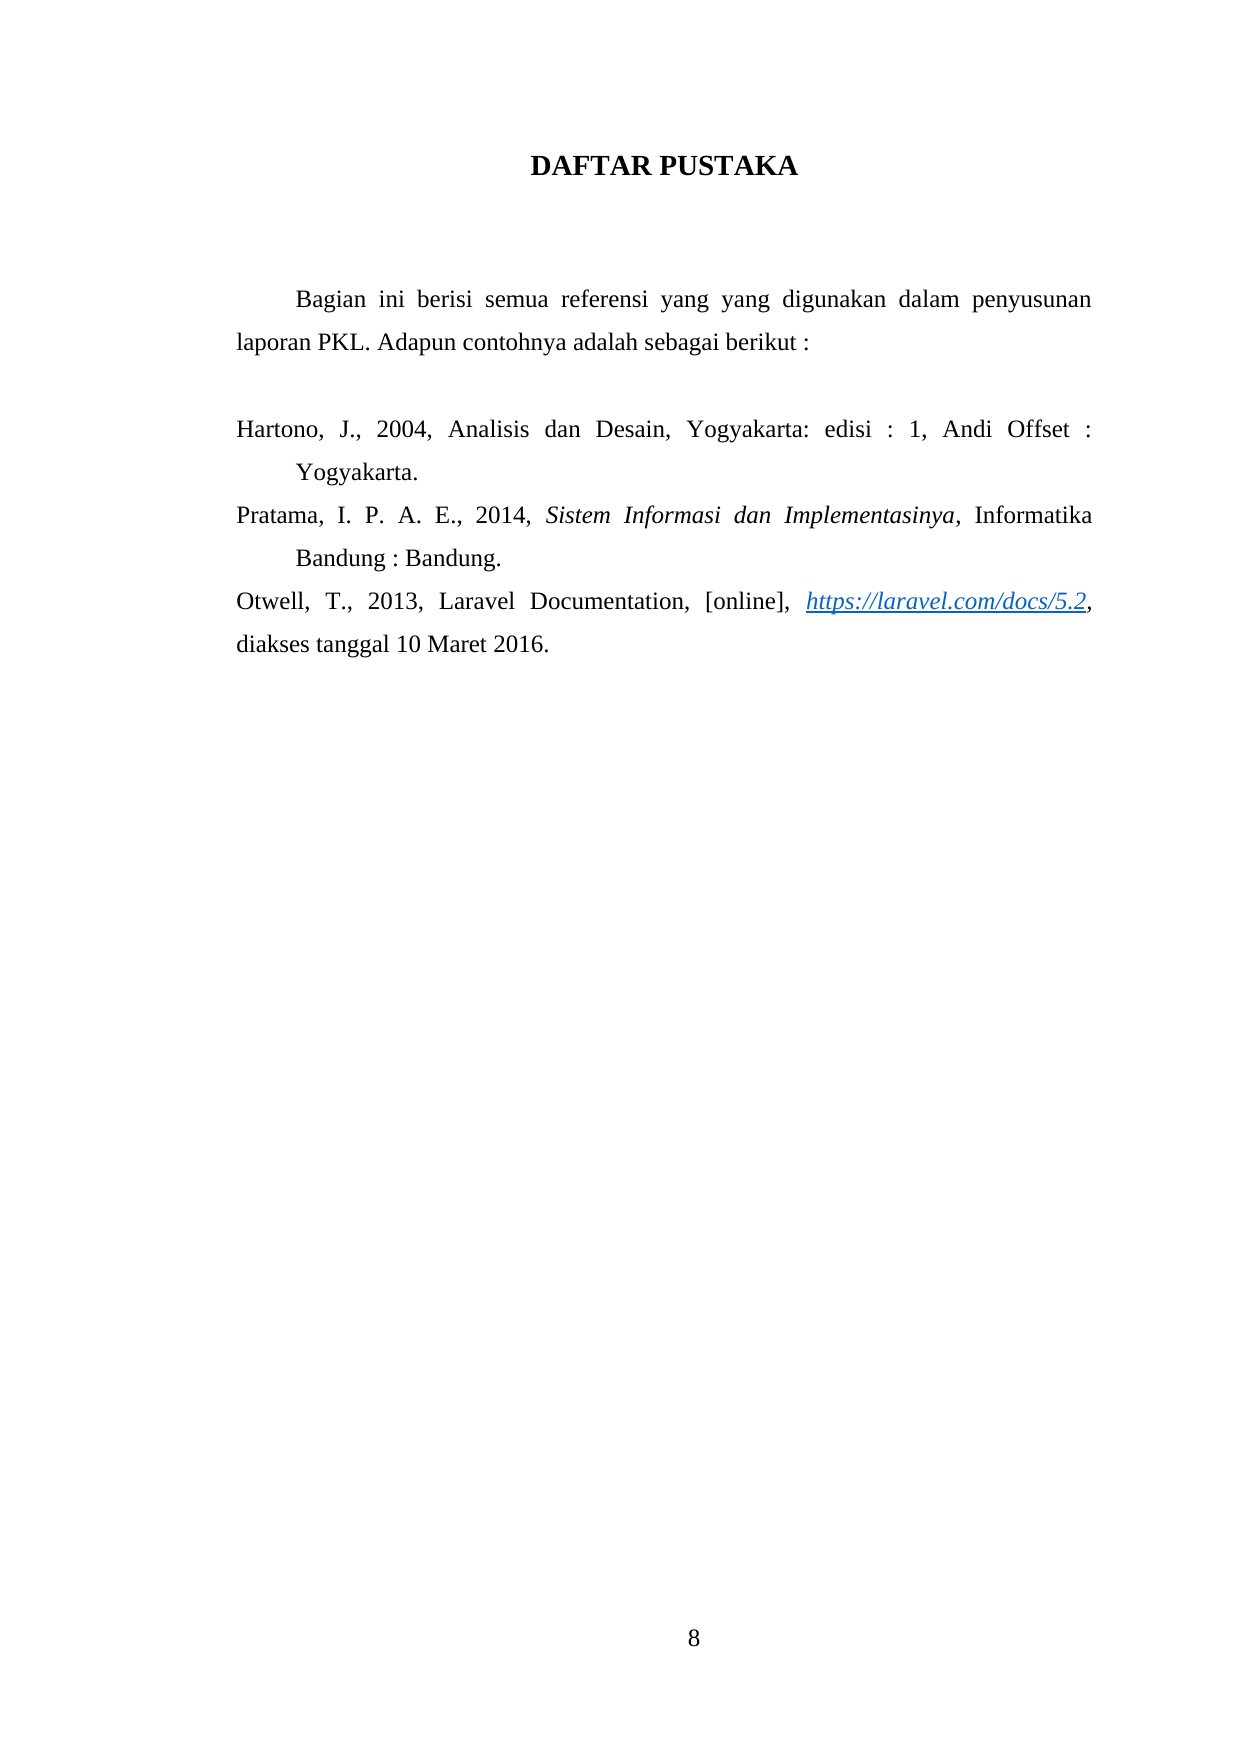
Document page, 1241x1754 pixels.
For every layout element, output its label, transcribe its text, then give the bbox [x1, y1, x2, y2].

text Pratama, I. P. A. E., 2014, Sistem Informasi dan Implementasinya, Informatika Bandung : Bandung. [236, 500, 1092, 572]
text Bagian ini berisi semua referensi yang yang digunakan dalam penyusunan laporan PKL. Adapun contohnya adalah sebagai berikut : [236, 284, 1092, 356]
text Otwell, T., 2013, Laravel Documentation, [online], https://laravel.com/docs/5.2, diakses tanggal 10 Maret 2016. [236, 586, 1092, 658]
subtitle DAFTAR PUSTAKA [236, 148, 1092, 181]
text Hartono, J., 2004, Analisis dan Desain, Yogyakarta: edisi : 1, Andi Offset : Yogyakarta. [236, 414, 1092, 486]
